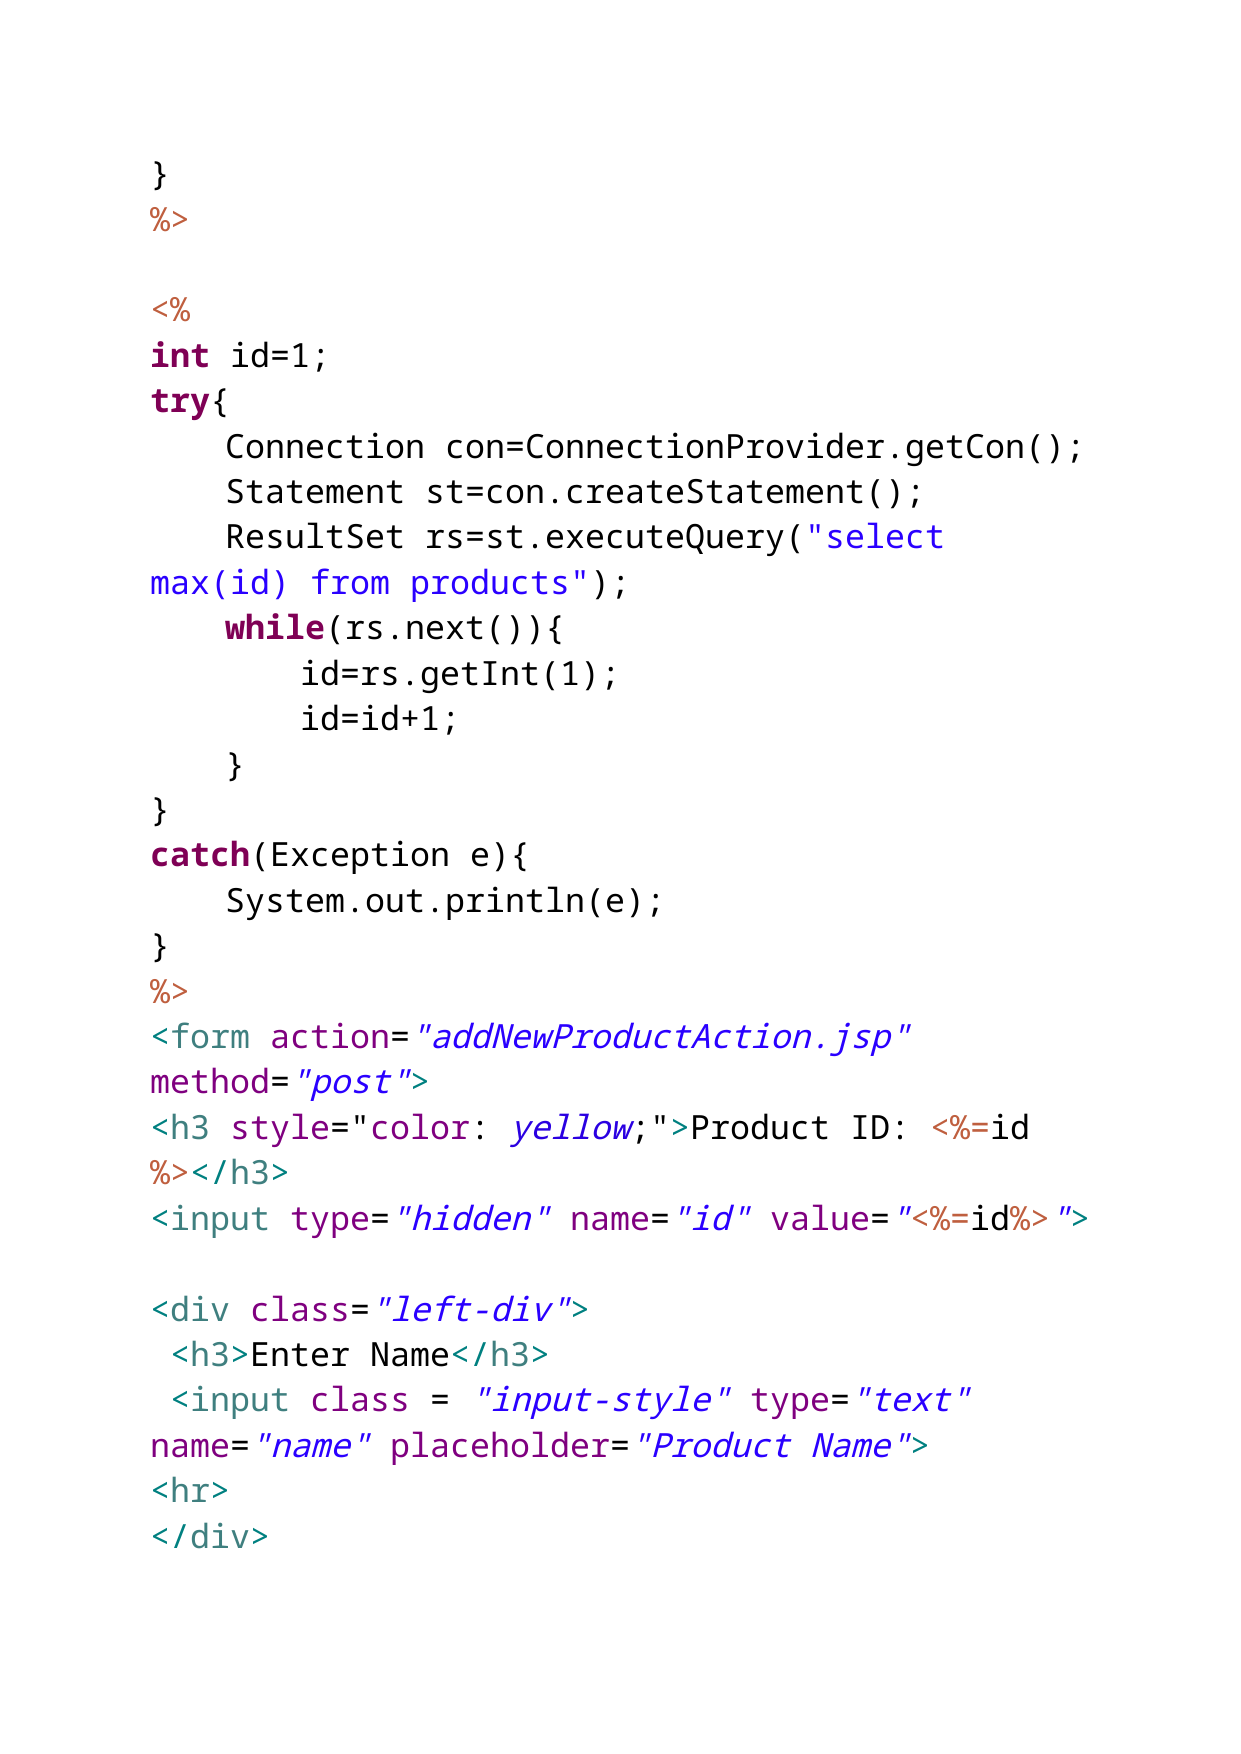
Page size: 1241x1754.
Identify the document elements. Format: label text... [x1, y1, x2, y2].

text <input class = "input-style" type="text" name="name" placeholder="Product Name"> [150, 1376, 1090, 1467]
text id=rs.getInt(1); [150, 649, 1090, 695]
text <form action="addNewProductAction.jsp" method="post"> [150, 1013, 1090, 1104]
text } [150, 786, 1090, 831]
text </div> [150, 1512, 1090, 1558]
text Statement st=con.createStatement(); [150, 468, 1090, 513]
text catch(Exception e){ [150, 831, 1090, 877]
text Connection con=ConnectionProvider.getCon(); [150, 422, 1090, 468]
text ResultSet rs=st.executeQuery("select max(id) from products"); [150, 513, 1090, 604]
text <input type="hidden" name="id" value="<%=id%>"> [150, 1194, 1090, 1240]
text try{ [150, 377, 1090, 422]
text } [150, 150, 1090, 195]
text id=id+1; [150, 695, 1090, 740]
text %> [150, 967, 1090, 1013]
text } [150, 740, 1090, 786]
text System.out.println(e); [150, 877, 1090, 922]
text } [150, 922, 1090, 967]
text <h3 style="color: yellow;">Product ID: <%=id %></h3> [150, 1104, 1090, 1194]
text <% [150, 286, 1090, 332]
text int id=1; [150, 332, 1090, 377]
text <div class="left-div"> [150, 1285, 1090, 1331]
text <h3>Enter Name</h3> [150, 1331, 1090, 1376]
text %> [150, 195, 1090, 241]
text while(rs.next()){ [150, 604, 1090, 649]
text <hr> [150, 1467, 1090, 1512]
